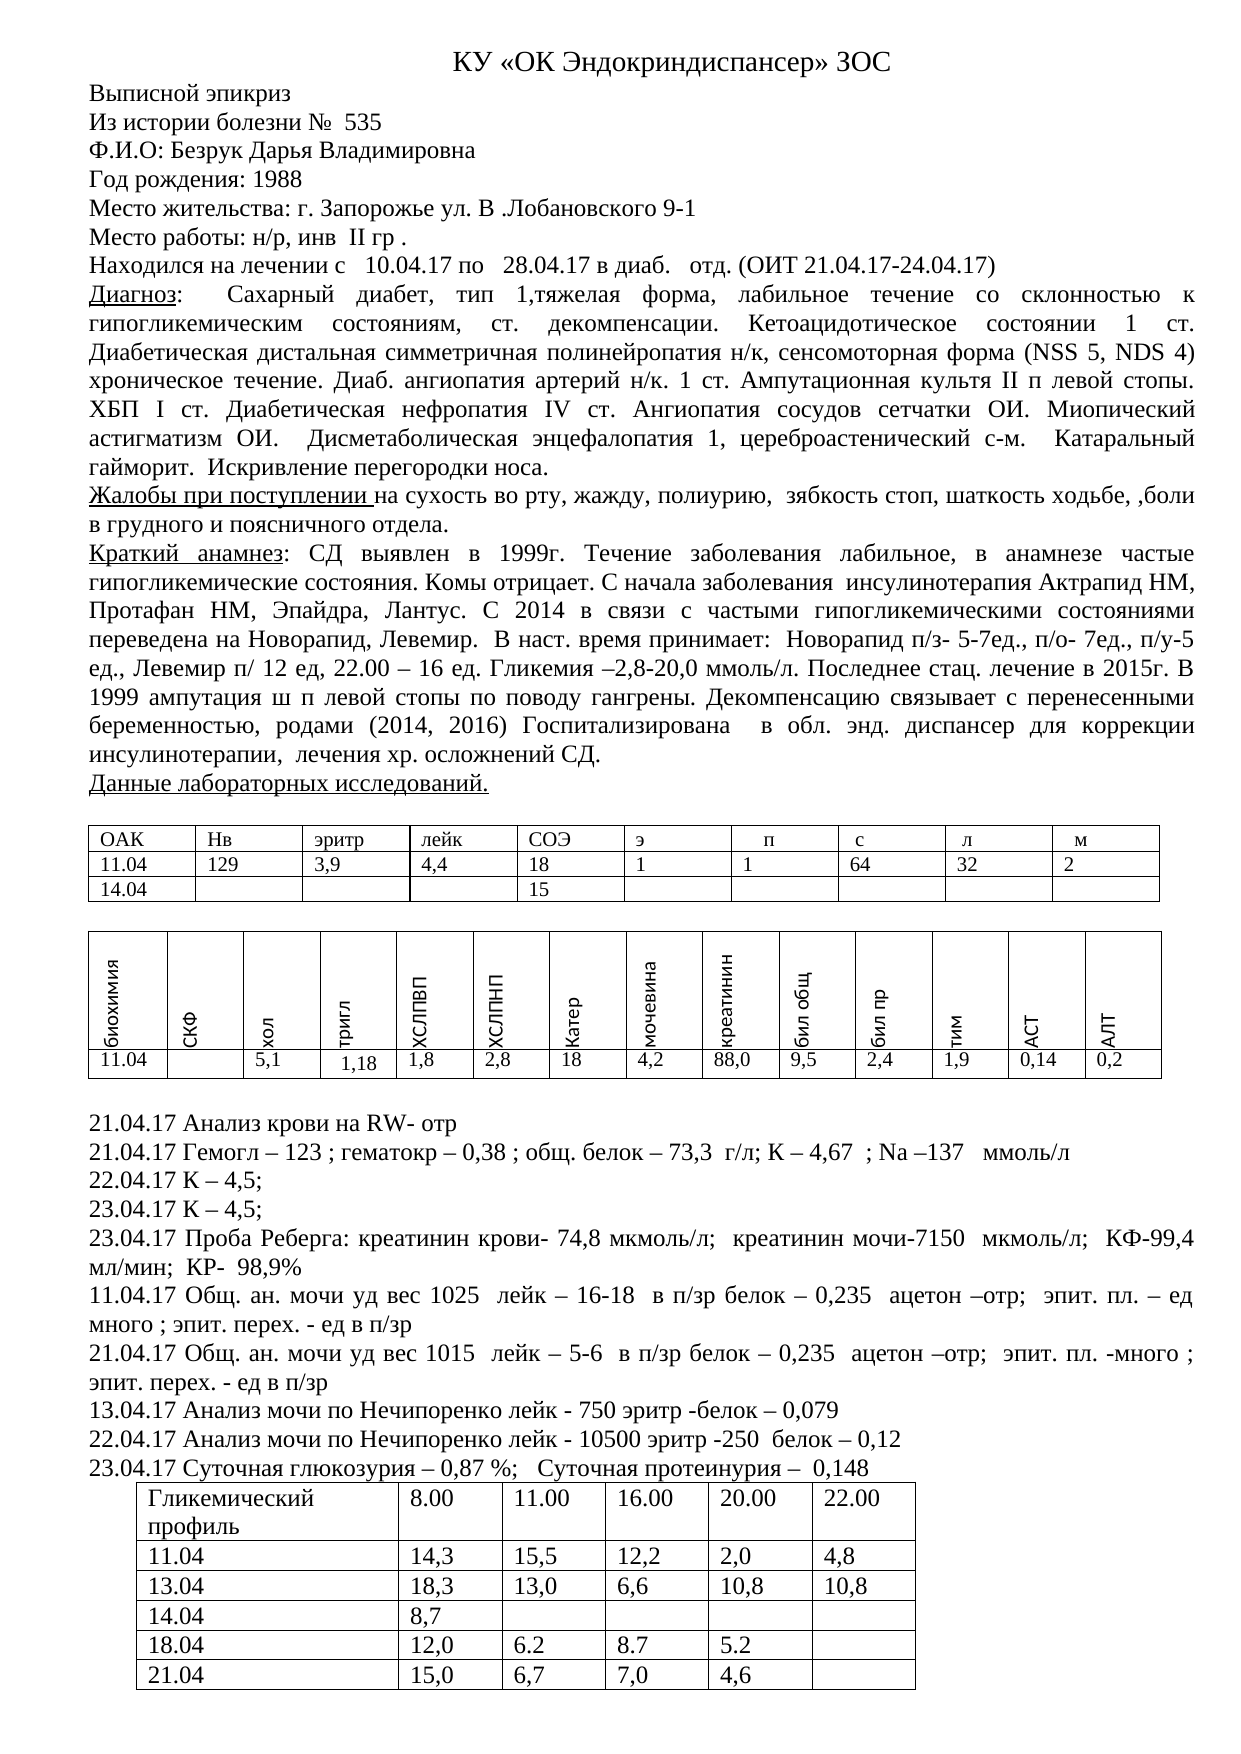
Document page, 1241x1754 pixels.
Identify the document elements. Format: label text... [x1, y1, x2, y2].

table_cell 32 [946, 852, 1052, 876]
text 21.04.17 Гемогл – 123 ; гематокр – 0,38 ; общ. белок – 73,3 г/л; К – 4,67 ; Nа –137 ммоль/л [89, 1137, 1196, 1165]
table_cell [625, 877, 731, 901]
text 13.04.17 Анализ мочи по Нечипоренко лейк - 750 эритр -белок – 0,079 [89, 1395, 1196, 1424]
table_cell [303, 877, 409, 901]
table_cell 2,4 [856, 1050, 932, 1078]
table_header ХСЛПНП [474, 932, 549, 1049]
table_header 11.00 [503, 1483, 605, 1540]
table_header хол [244, 932, 320, 1049]
table_cell 13.04 [137, 1571, 398, 1600]
table_header лейк [411, 826, 517, 851]
table_header АСТ [1009, 932, 1085, 1049]
text Краткий анамнез: СД выявлен в 1999г. Течение заболевания лабильное, в анамнезе частые гипогликемические состояния. Комы отрицает. С начала заболевания инсулинотерапия Актрапид НМ, Протафан НМ, Эпайдра, Лантус. С 2014 в связи с частыми гипогликемическими состояниями переведена на Новорапид, Левемир. В наст. время принимает: Новорапид п/з- 5-7ед., п/о- 7ед., п/у-5 ед., Левемир п/ 12 ед, 22.00 – 16 ед. Гликемия –2,8-20,0 ммоль/л. Последнее стац. лечение в 2015г. В 1999 ампутация ш п левой стопы по поводу гангрены. Декомпенсацию связывает с перенесенными беременностью, родами (2014, 2016) Госпитализирована в обл. энд. диспансер для коррекции инсулинотерапии, лечения хр. осложнений СД. [89, 538, 1196, 768]
table_header 20.00 [709, 1483, 812, 1540]
table_cell [503, 1601, 605, 1629]
table_header тим [933, 932, 1008, 1049]
table_header э [625, 826, 731, 851]
table_cell [813, 1601, 915, 1629]
table_cell [732, 877, 838, 901]
table_cell 4,4 [411, 852, 517, 876]
table_cell 1,18 [321, 1050, 396, 1078]
text Жалобы при поступлении на сухость во рту, жажду, полиурию, зябкость стоп, шаткость ходьбе, ,боли в грудного и поясничного отдела. [89, 480, 1196, 538]
table_cell 15,0 [399, 1660, 502, 1689]
table_cell [709, 1601, 812, 1629]
table_cell 15 [518, 877, 624, 901]
text 23.04.17 Проба Реберга: креатинин крови- 74,8 мкмоль/л; креатинин мочи-7150 мкмоль/л; КФ-99,4 мл/мин; КР- 98,9% [89, 1223, 1196, 1280]
text Год рождения: 1988 [89, 164, 1196, 193]
table_cell 4,6 [709, 1660, 812, 1689]
table_cell 4,2 [627, 1050, 702, 1078]
table_cell 4,8 [813, 1541, 915, 1570]
table_cell 88,0 [703, 1050, 779, 1078]
table_header л [946, 826, 1052, 851]
table_cell 1,9 [933, 1050, 1008, 1078]
subtitle Ф.И.О: Безрук Дарья Владимировна [89, 135, 1196, 164]
table_header мочевина [627, 932, 702, 1049]
subtitle 21.04.17 Общ. ан. мочи уд вес 1015 лейк – 5-6 в п/зр белок – 0,235 ацетон –отр; эпит. пл. -много ; эпит. перех. - ед в п/зр [89, 1338, 1196, 1395]
table_cell 18 [550, 1050, 626, 1078]
table_cell 12,0 [399, 1631, 502, 1659]
text Находился на лечении с 10.04.17 по 28.04.17 в диаб. отд. (ОИТ 21.04.17-24.04.17) [89, 250, 1196, 279]
table_cell [196, 877, 302, 901]
table_cell 21.04 [137, 1660, 398, 1689]
table_header АЛТ [1086, 932, 1161, 1049]
table_header с [839, 826, 945, 851]
table_header СКФ [168, 932, 243, 1049]
table_cell 1 [625, 852, 731, 876]
table_header эритр [303, 826, 409, 851]
text 23.04.17 К – 4,5; [89, 1194, 1196, 1223]
table_cell 0,2 [1086, 1050, 1161, 1078]
table_cell [813, 1660, 915, 1689]
text Место жительства: г. Запорожье ул. В .Лобановского 9-1 [89, 193, 1196, 222]
table_cell 11.04 [89, 852, 195, 876]
table_cell 3,9 [303, 852, 409, 876]
table_cell 18,3 [399, 1571, 502, 1600]
table_cell 64 [839, 852, 945, 876]
table_cell 15,5 [503, 1541, 605, 1570]
table_header Катер [550, 932, 626, 1049]
table_cell 14.04 [89, 877, 195, 901]
table_header 22.00 [813, 1483, 915, 1540]
text 23.04.17 Суточная глюкозурия – 0,87 %; Суточная протеинурия – 0,148 [89, 1453, 1196, 1482]
text 21.04.17 Анализ крови на RW- отр [89, 1108, 1196, 1137]
table_header Нв [196, 826, 302, 851]
subtitle Выписной эпикриз [89, 78, 1202, 107]
table_header ОАК [89, 826, 195, 851]
table_cell [411, 877, 517, 901]
table_cell 14,3 [399, 1541, 502, 1570]
table_header м [1053, 826, 1159, 851]
table_cell 1 [732, 852, 838, 876]
table_cell 18 [518, 852, 624, 876]
table_cell 12,2 [606, 1541, 708, 1570]
table_header тригл [321, 932, 396, 1049]
table_header п [732, 826, 838, 851]
table_cell [946, 877, 1052, 901]
text Данные лабораторных исследований. [89, 768, 1196, 797]
table_cell 11.04 [137, 1541, 398, 1570]
table_cell 18.04 [137, 1631, 398, 1659]
table_cell 8,7 [399, 1601, 502, 1629]
table_cell 8.7 [606, 1631, 708, 1659]
text 22.04.17 Анализ мочи по Нечипоренко лейк - 10500 эритр -250 белок – 0,12 [89, 1424, 1196, 1453]
table_cell 2,0 [709, 1541, 812, 1570]
table_header Гликемический профиль [137, 1483, 398, 1540]
table_cell 2 [1053, 852, 1159, 876]
table_cell 5,1 [244, 1050, 320, 1078]
table_header бил пр [856, 932, 932, 1049]
table_cell 6,7 [503, 1660, 605, 1689]
table_cell [168, 1050, 243, 1078]
table_header 16.00 [606, 1483, 708, 1540]
table_header ХСЛПВП [397, 932, 473, 1049]
table_cell 0,14 [1009, 1050, 1085, 1078]
table_cell 129 [196, 852, 302, 876]
table_cell 9,5 [780, 1050, 855, 1078]
table_cell 10,8 [813, 1571, 915, 1600]
table_cell [839, 877, 945, 901]
table_cell 1,8 [397, 1050, 473, 1078]
table_cell [606, 1601, 708, 1629]
table_header СОЭ [518, 826, 624, 851]
table_cell 5.2 [709, 1631, 812, 1659]
table_cell 7,0 [606, 1660, 708, 1689]
text Место работы: н/р, инв II гр . [89, 222, 1196, 250]
subtitle Из истории болезни № 535 [89, 107, 1196, 135]
text 22.04.17 К – 4,5; [89, 1165, 1196, 1194]
table_cell 6.2 [503, 1631, 605, 1659]
subtitle 11.04.17 Общ. ан. мочи уд вес 1025 лейк – 16-18 в п/зр белок – 0,235 ацетон –отр; эпит. пл. – ед много ; эпит. перех. - ед в п/зр [89, 1280, 1196, 1338]
table_cell 14.04 [137, 1601, 398, 1629]
text Диагноз: Сахарный диабет, тип 1,тяжелая форма, лабильное течение со склонностью к гипогликемическим состояниям, ст. декомпенсации. Кетоацидотическое состоянии 1 ст. Диабетическая дистальная симметричная полинейропатия н/к, сенсомоторная форма (NSS 5, NDS 4) хроническое течение. Диаб. ангиопатия артерий н/к. 1 ст. Ампутационная культя II п левой стопы. ХБП I ст. Диабетическая нефропатия IV ст. Ангиопатия сосудов сетчатки ОИ. Миопический астигматизм ОИ. Дисметаболическая энцефалопатия 1, цереброастенический с-м. Катаральный гайморит. Искривление перегородки носа. [89, 279, 1196, 480]
table_cell 10,8 [709, 1571, 812, 1600]
table_header креатинин [703, 932, 779, 1049]
table_header 8.00 [399, 1483, 502, 1540]
table_cell [1053, 877, 1159, 901]
table_cell [813, 1631, 915, 1659]
table_cell 6,6 [606, 1571, 708, 1600]
table_header бил общ [780, 932, 855, 1049]
table_cell 2,8 [474, 1050, 549, 1078]
table_cell 11.04 [89, 1050, 167, 1078]
table_cell 13,0 [503, 1571, 605, 1600]
table_header биохимия [89, 932, 167, 1049]
